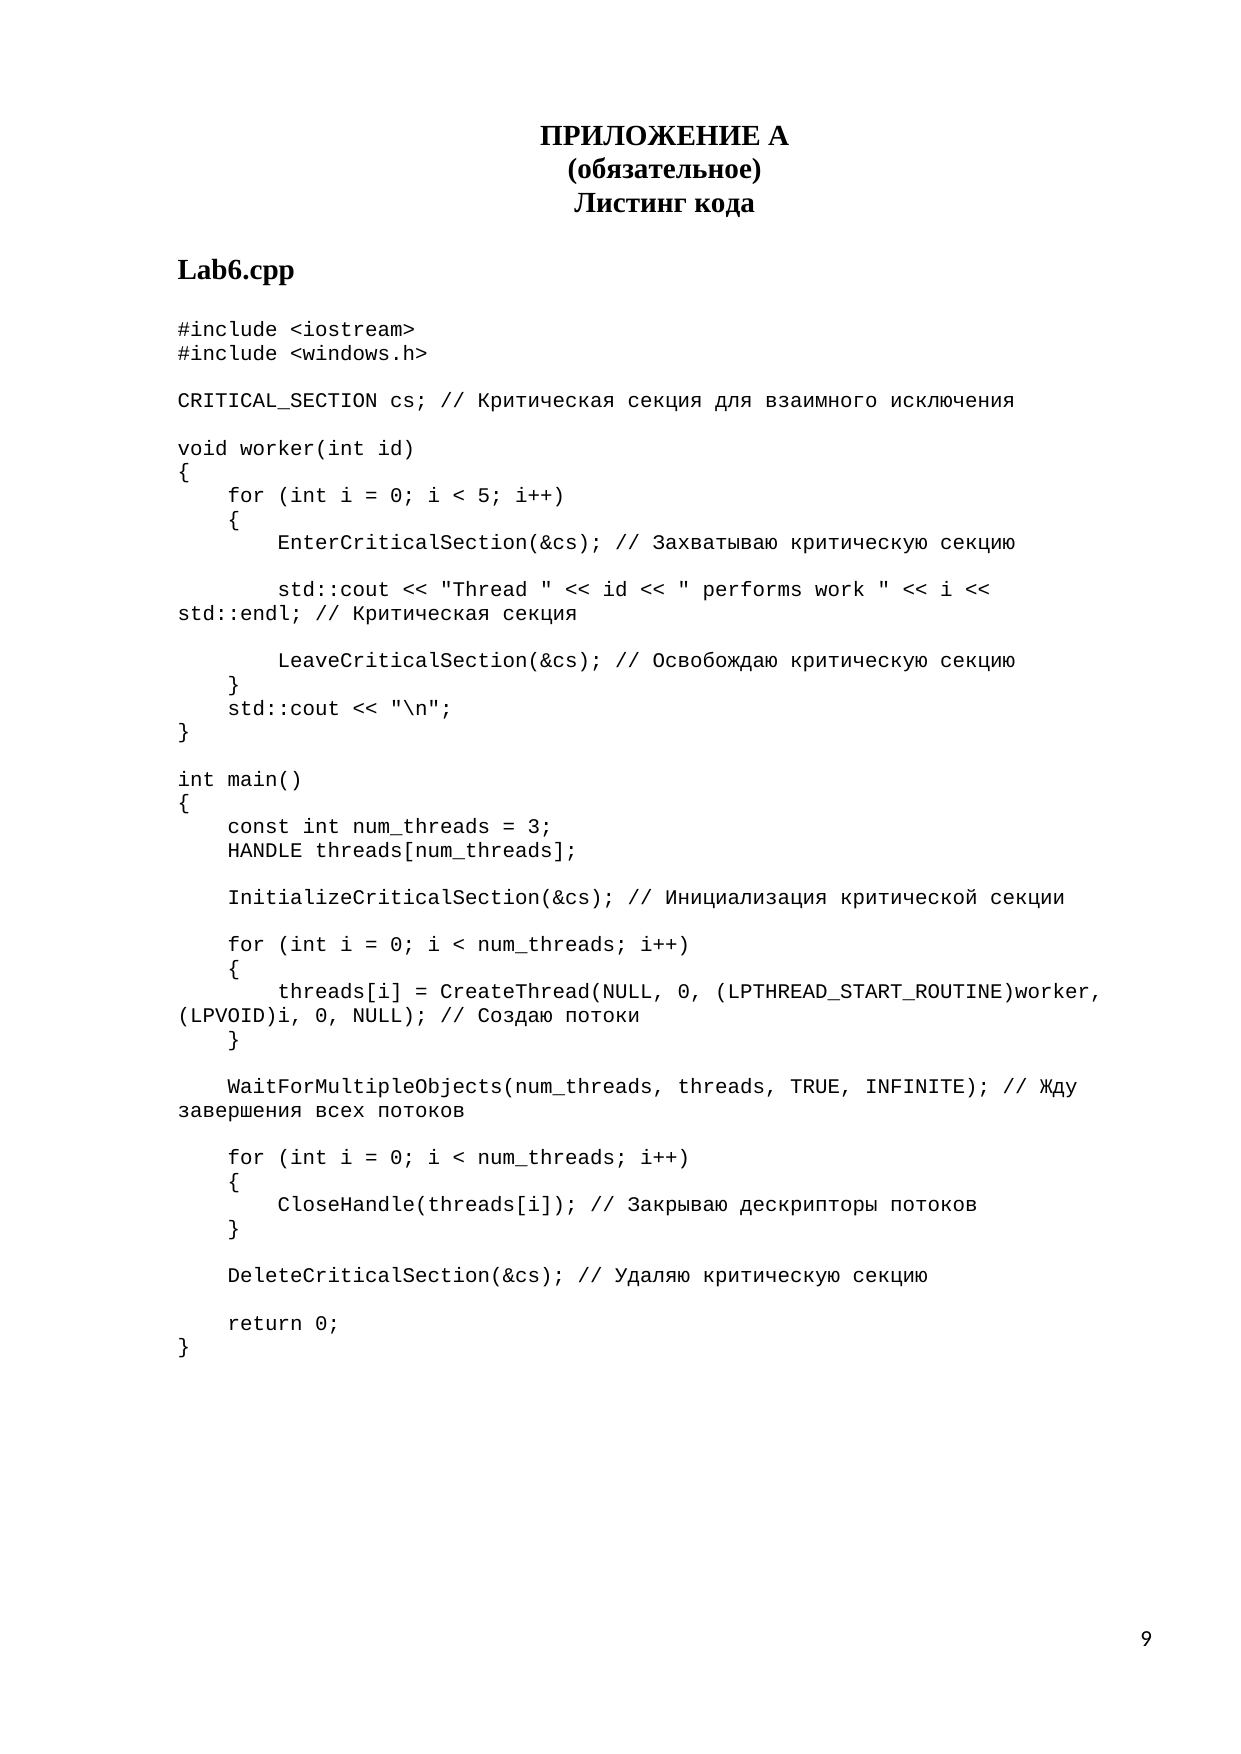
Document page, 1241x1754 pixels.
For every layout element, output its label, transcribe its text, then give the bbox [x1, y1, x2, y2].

text Lab6.cpp [177, 252, 1152, 286]
text ПРИЛОЖЕНИЕ А [177, 118, 1152, 152]
text WaitForMultipleObjects(num_threads, threads, TRUE, INFINITE); // Жду завершения всех потоков [177, 1076, 1152, 1123]
text int main() [177, 769, 1152, 792]
subtitle (обязательное) [177, 152, 1152, 185]
text std::cout << "Thread " << id << " performs work " << i << std::endl; // Критическая секция [177, 579, 1152, 627]
text return 0; [177, 1312, 1152, 1336]
text CRITICAL_SECTION cs; // Критическая секция для взаимного исключения [177, 390, 1152, 414]
text } [177, 674, 1152, 698]
subtitle Листинг кода [177, 185, 1152, 219]
text { [177, 958, 1152, 981]
text const int num_threads = 3; [177, 816, 1152, 839]
text HANDLE threads[num_threads]; [177, 839, 1152, 863]
text { [177, 1171, 1152, 1194]
text { [177, 792, 1152, 816]
text } [177, 721, 1152, 745]
text { [177, 461, 1152, 485]
text EnterCriticalSection(&cs); // Захватываю критическую секцию [177, 532, 1152, 556]
text InitializeCriticalSection(&cs); // Инициализация критической секции [177, 887, 1152, 911]
text } [177, 1336, 1152, 1360]
text LeaveCriticalSection(&cs); // Освобождаю критическую секцию [177, 650, 1152, 674]
text void worker(int id) [177, 438, 1152, 461]
text std::cout << "\n"; [177, 698, 1152, 721]
text #include <windows.h> [177, 343, 1152, 367]
text } [177, 1029, 1152, 1052]
text CloseHandle(threads[i]); // Закрываю дескрипторы потоков [177, 1194, 1152, 1218]
text threads[i] = CreateThread(NULL, 0, (LPTHREAD_START_ROUTINE)worker, (LPVOID)i, 0, NULL); // Создаю потоки [177, 981, 1152, 1029]
text DeleteCriticalSection(&cs); // Удаляю критическую секцию [177, 1265, 1152, 1289]
text for (int i = 0; i < 5; i++) [177, 485, 1152, 508]
text } [177, 1218, 1152, 1242]
text for (int i = 0; i < num_threads; i++) [177, 934, 1152, 958]
text { [177, 508, 1152, 532]
text #include <iostream> [177, 319, 1152, 343]
text for (int i = 0; i < num_threads; i++) [177, 1147, 1152, 1171]
